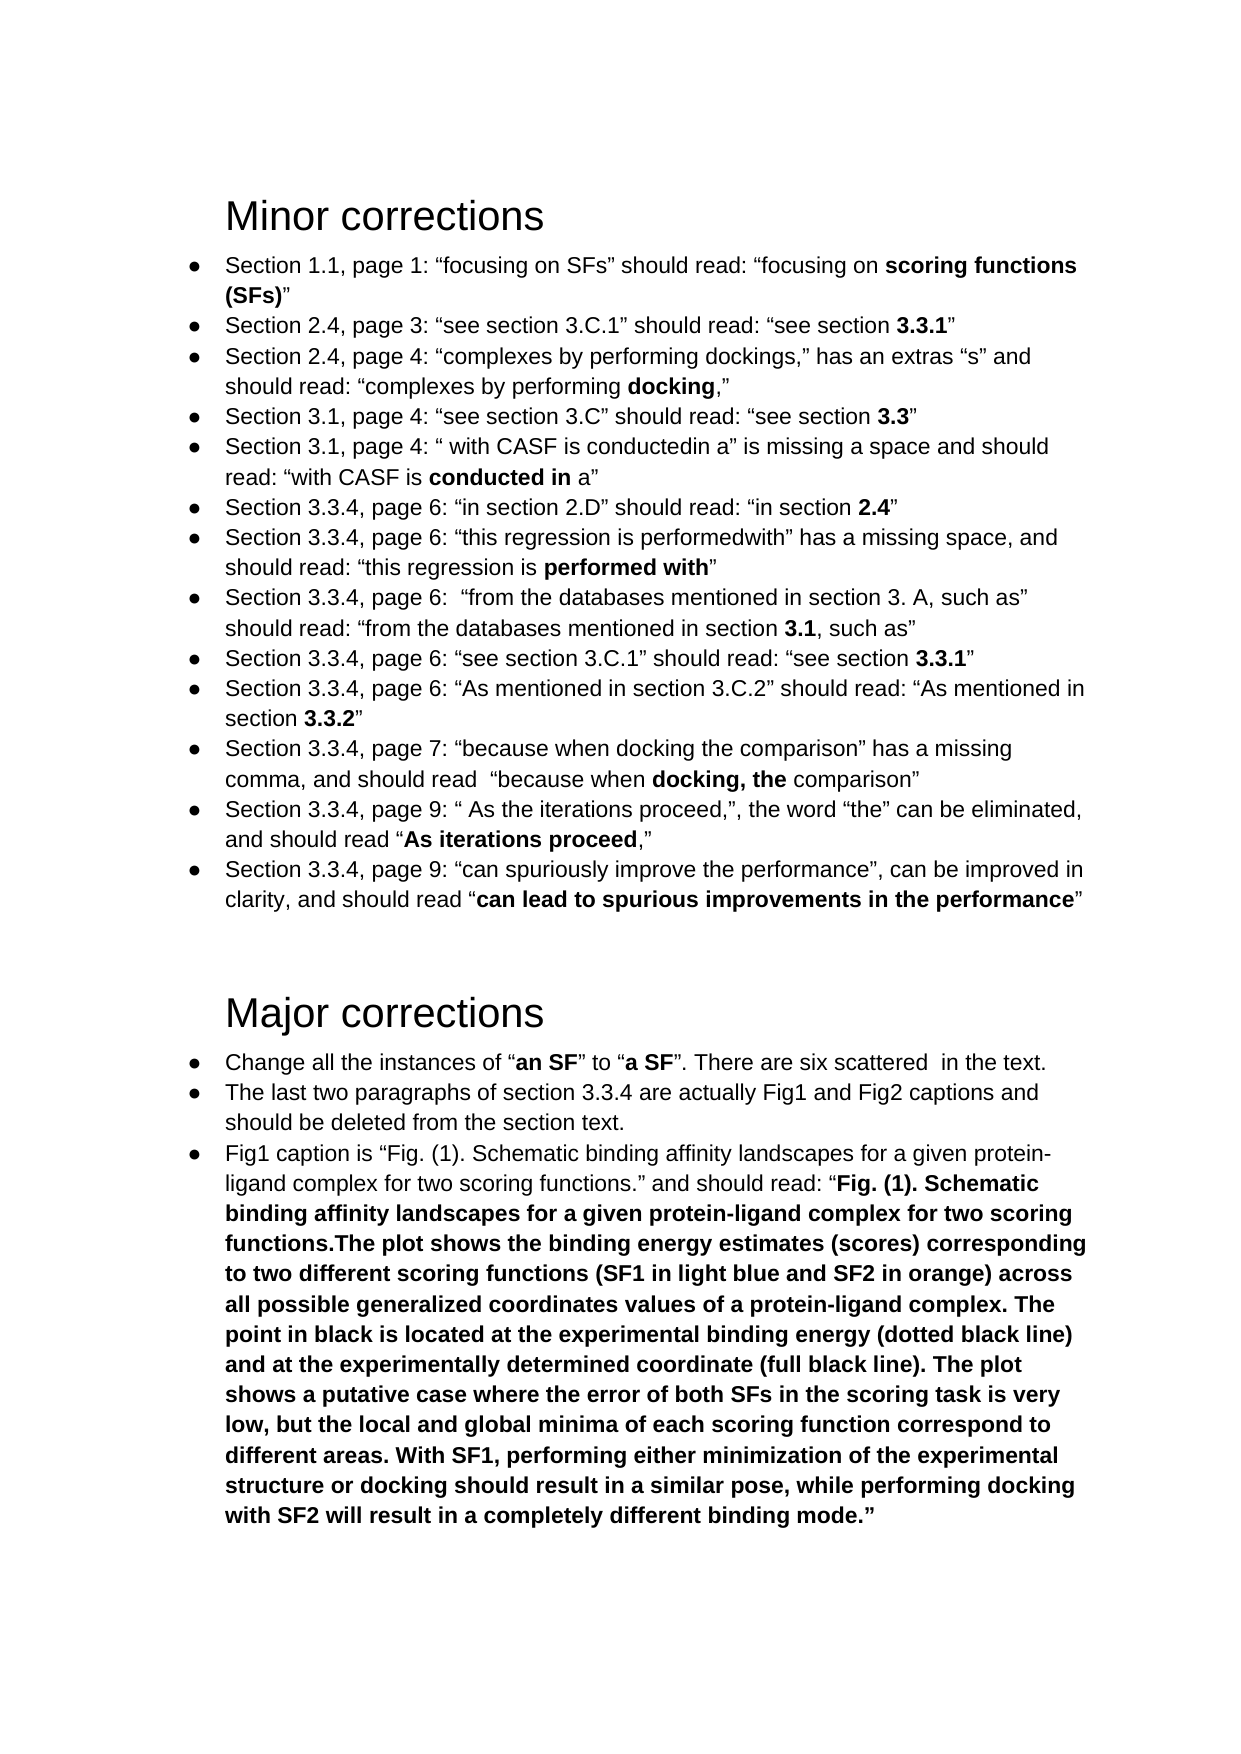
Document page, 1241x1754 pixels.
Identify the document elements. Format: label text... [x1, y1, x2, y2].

list Section 3.3.4, page 6: “As mentioned in section 3.C.2” should read: “As mentioned in section 3.3.2” [187, 675, 1090, 732]
subtitle Major corrections [225, 988, 1090, 1036]
list Section 2.4, page 3: “see section 3.C.1” should read: “see section 3.3.1” [187, 312, 1090, 339]
list Section 3.3.4, page 6: “in section 2.D” should read: “in section 2.4” [187, 494, 1090, 520]
list Section 3.1, page 4: “ with CASF is conductedin a” is missing a space and should read: “with CASF is conducted in a” [187, 433, 1090, 490]
list Section 3.3.4, page 6: “see section 3.C.1” should read: “see section 3.3.1” [187, 645, 1090, 671]
list Section 1.1, page 1: “focusing on SFs” should read: “focusing on scoring functions (SFs)” [187, 252, 1090, 309]
list Section 3.3.4, page 6: “this regression is performedwith” has a missing space, and should read: “this regression is performed with” [187, 524, 1090, 581]
list Fig1 caption is “Fig. (1). Schematic binding affinity landscapes for a given protein-ligand complex for two scoring functions.” and should read: “Fig. (1). Schematic binding affinity landscapes for a given protein-ligand complex for two scoring functions.The plot shows the binding energy estimates (scores) corresponding to two different scoring functions (SF1 in light blue and SF2 in orange) across all possible generalized coordinates values of a protein-ligand complex. The point in black is located at the experimental binding energy (dotted black line) and at the experimentally determined coordinate (full black line). The plot shows a putative case where the error of both SFs in the scoring task is very low, but the local and global minima of each scoring function correspond to different areas. With SF1, performing either minimization of the experimental structure or docking should result in a similar pose, while performing docking with SF2 will result in a completely different binding mode.” [187, 1139, 1090, 1528]
subtitle Minor corrections [225, 192, 1090, 239]
list Section 3.1, page 4: “see section 3.C” should read: “see section 3.3” [187, 403, 1090, 429]
list The last two paragraphs of section 3.3.4 are actually Fig1 and Fig2 captions and should be deleted from the section text. [187, 1079, 1090, 1136]
list Change all the instances of “an SF” to “a SF”. There are six scattered in the text. [187, 1049, 1090, 1075]
list Section 3.3.4, page 9: “can spuriously improve the performance”, can be improved in clarity, and should read “can lead to spurious improvements in the performance” [187, 856, 1090, 913]
list Section 3.3.4, page 7: “because when docking the comparison” has a missing comma, and should read “because when docking, the comparison” [187, 735, 1090, 792]
list Section 3.3.4, page 6: “from the databases mentioned in section 3. A, such as” should read: “from the databases mentioned in section 3.1, such as” [187, 584, 1090, 641]
list Section 2.4, page 4: “complexes by performing dockings,” has an extras “s” and should read: “complexes by performing docking,” [187, 343, 1090, 399]
list Section 3.3.4, page 9: “ As the iterations proceed,”, the word “the” can be eliminated, and should read “As iterations proceed,” [187, 796, 1090, 852]
